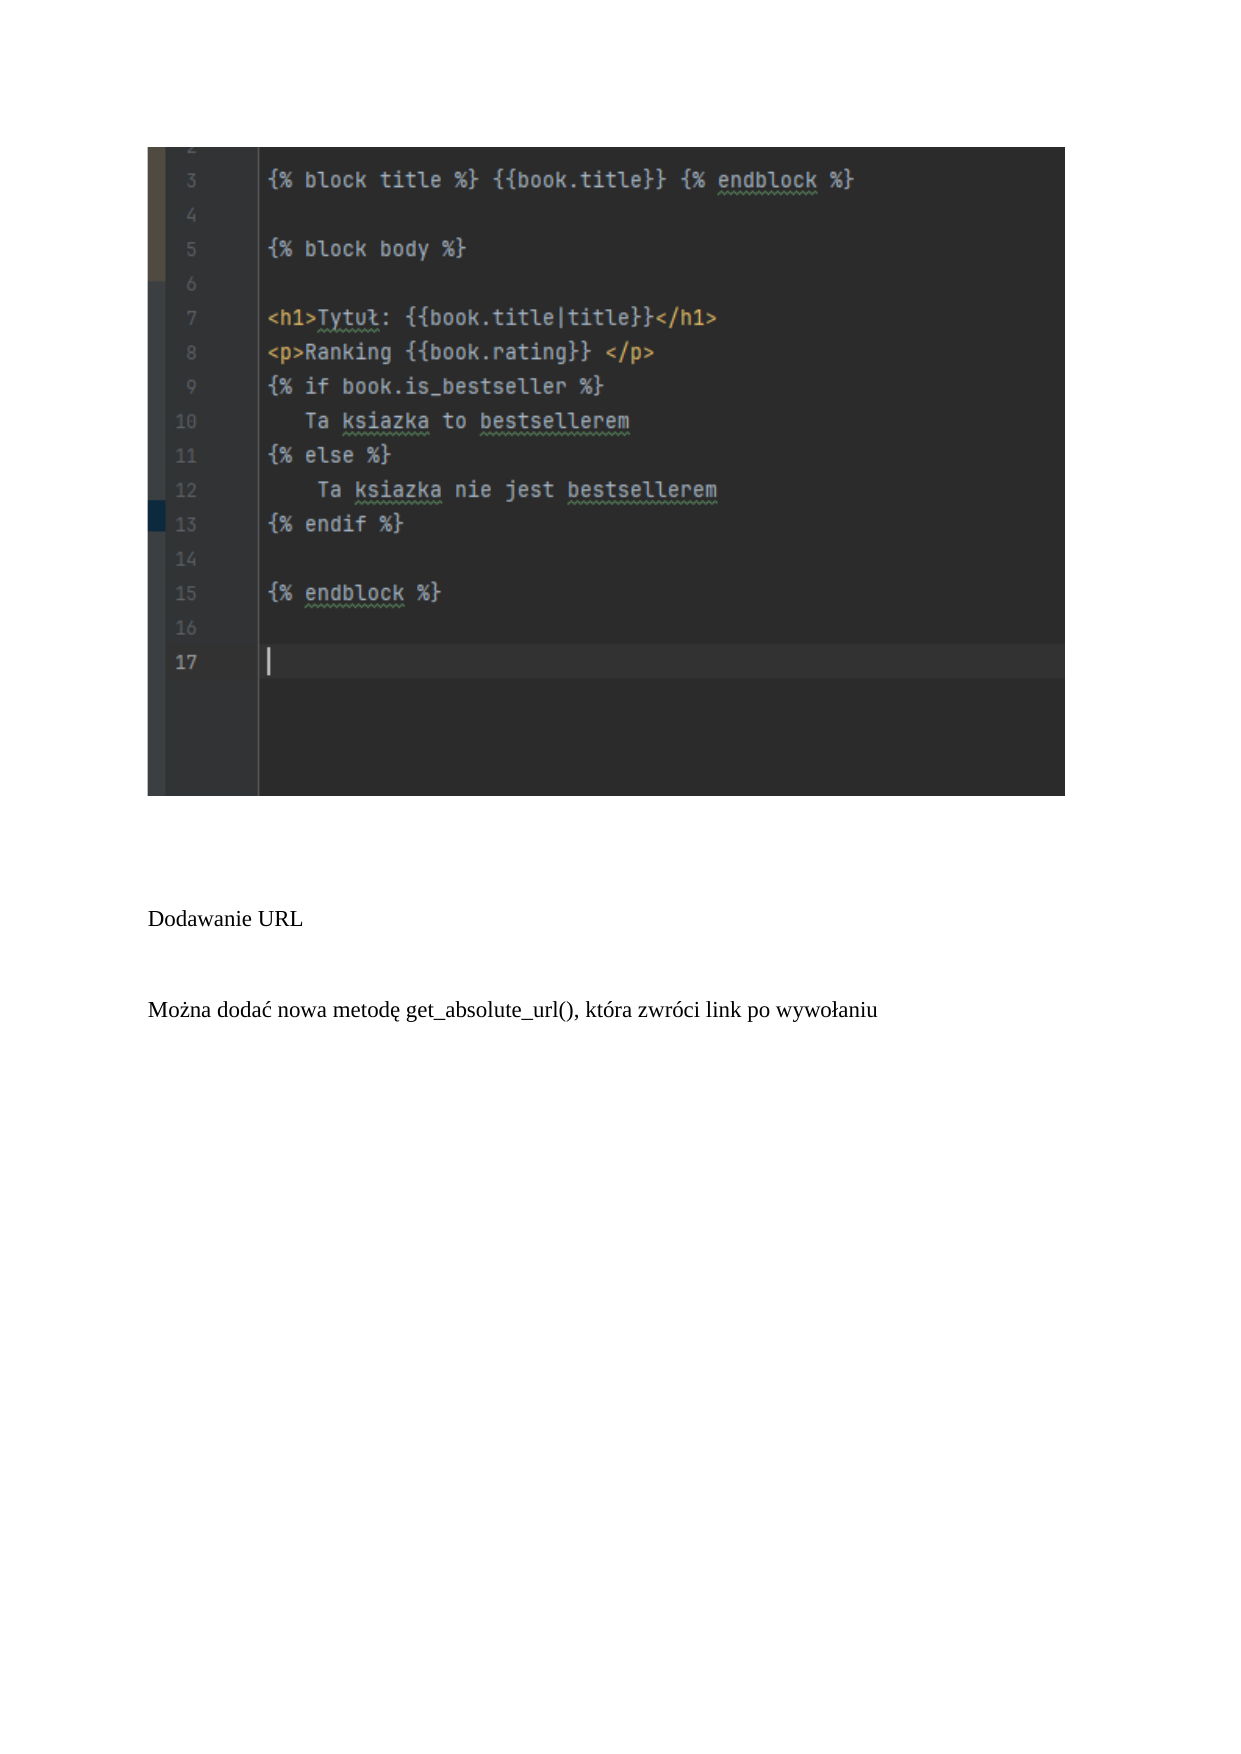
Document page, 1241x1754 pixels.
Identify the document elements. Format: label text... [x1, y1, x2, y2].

picture [147, 147, 1065, 796]
text Można dodać nowa metodę get_absolute_url(), która zwróci link po wywołaniu [148, 996, 1093, 1022]
text Dodawanie URL [148, 905, 1093, 932]
